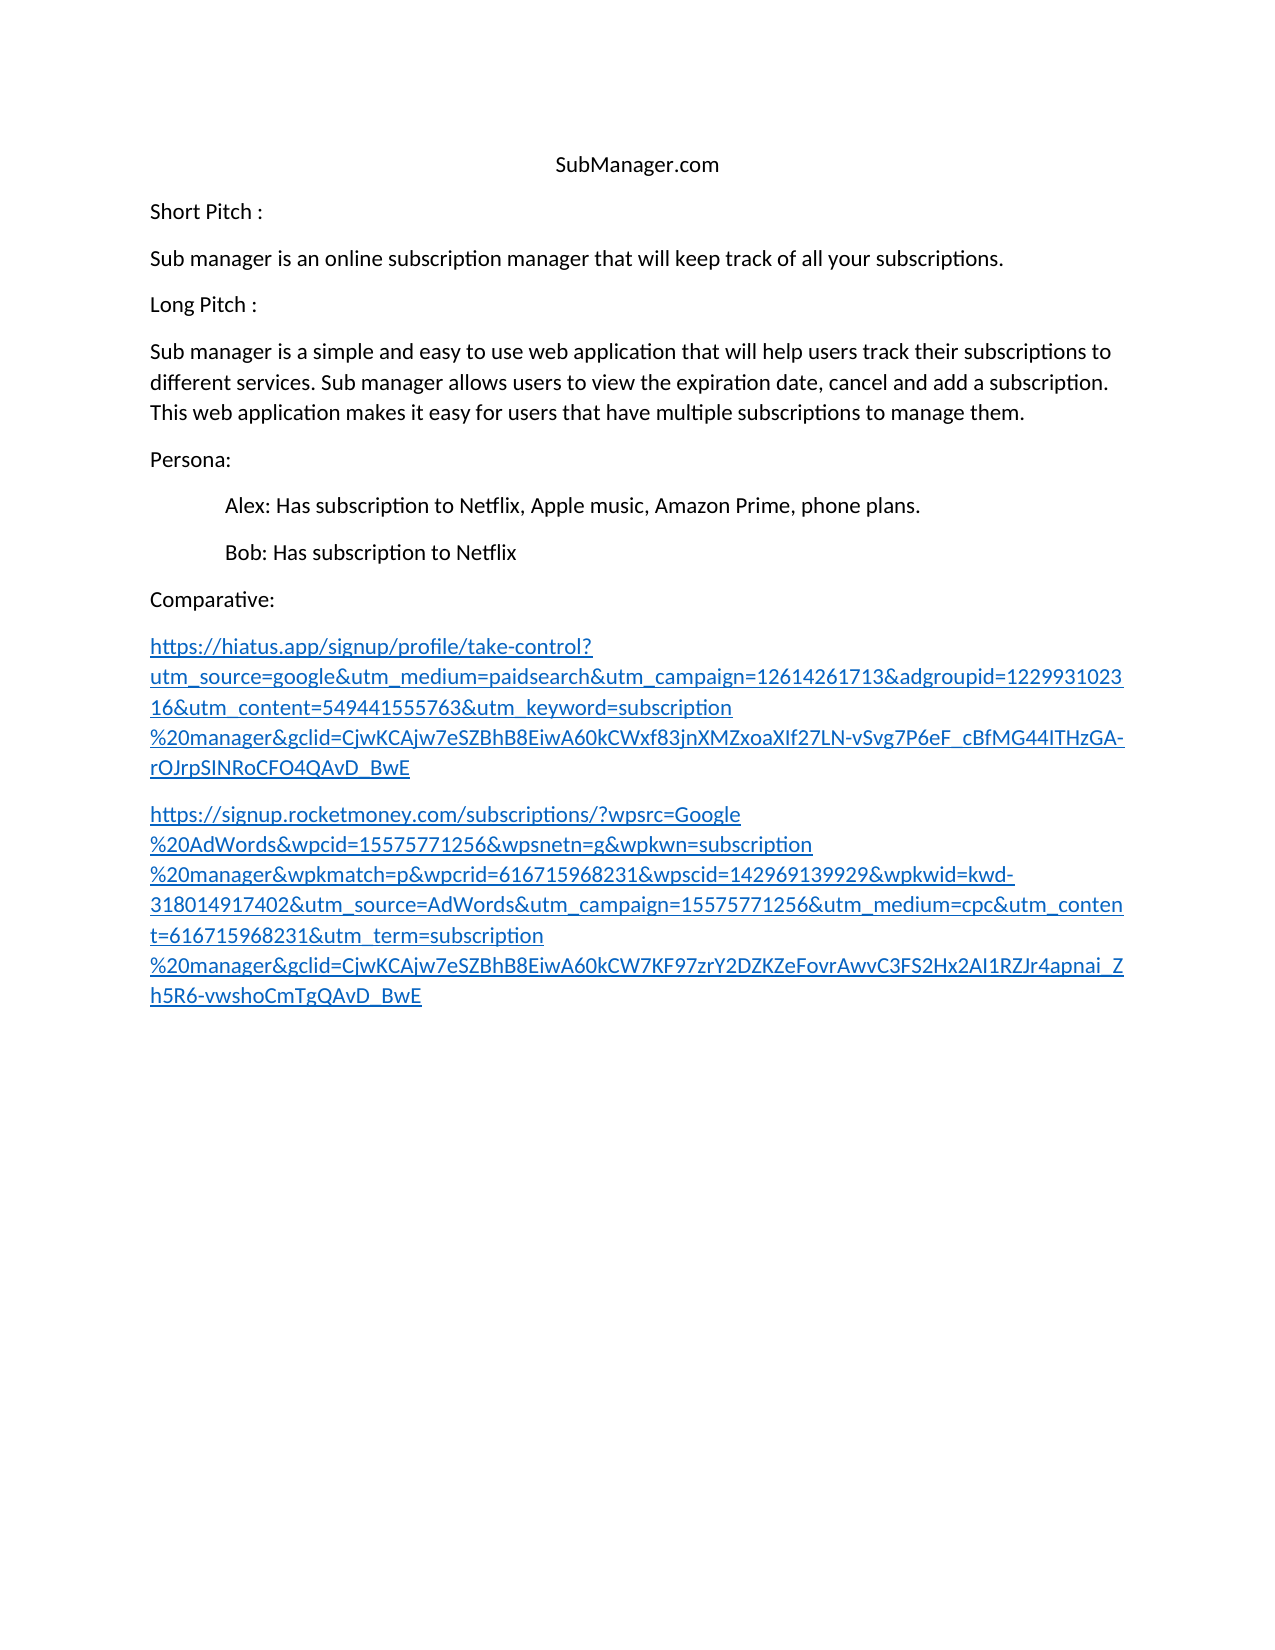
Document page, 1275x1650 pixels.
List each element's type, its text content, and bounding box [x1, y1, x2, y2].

text SubManager.com [150, 150, 1125, 178]
text Comparative: [150, 585, 1125, 613]
text https://signup.rocketmoney.com/subscriptions/?wpsrc=Google%20AdWords&wpcid=15575771256&wpsnetn=g&wpkwn=subscription%20manager&wpkmatch=p&wpcrid=616715968231&wpscid=142969139929&wpkwid=kwd-318014917402&utm_source=AdWords&utm_campaign=15575771256&utm_medium=cpc&utm_content=616715968231&utm_term=subscription%20manager&gclid=CjwKCAjw7eSZBhB8EiwA60kCW7KF97zrY2DZKZeFovrAwvC3FS2Hx2AI1RZJr4apnai_Zh5R6-vwshoCmTgQAvD_BwE [150, 800, 1125, 1009]
text Short Pitch : [150, 197, 1125, 225]
text Sub manager is an online subscription manager that will keep track of all your subscriptions. [150, 244, 1125, 272]
text Bob: Has subscription to Netflix [150, 538, 1125, 567]
text Persona: [150, 445, 1125, 473]
text https://hiatus.app/signup/profile/take-control?utm_source=google&utm_medium=paidsearch&utm_campaign=12614261713&adgroupid=122993102316&utm_content=549441555763&utm_keyword=subscription%20manager&gclid=CjwKCAjw7eSZBhB8EiwA60kCWxf83jnXMZxoaXIf27LN-vSvg7P6eF_cBfMG44ITHzGA-rOJrpSINRoCFO4QAvD_BwE [150, 632, 1125, 747]
text Long Pitch : [150, 291, 1125, 319]
text Alex: Has subscription to Netflix, Apple music, Amazon Prime, phone plans. [150, 492, 1125, 520]
text https://hiatus.app/signup/profile/take-control?utm_source=google&utm_medium=paidsearch&utm_campaign=12614261713&adgroupid=122993102316&utm_content=549441555763&utm_keyword=subscription%20manager&gclid=CjwKCAjw7eSZBhB8EiwA60kCWxf83jnXMZxoaXIf27LN-vSvg7P6eF_cBfMG44ITHzGA-rOJrpSINRoCFO4QAvD_BwE [150, 748, 1125, 781]
text Sub manager is a simple and easy to use web application that will help users track their subscriptions to different services. Sub manager allows users to view the expiration date, cancel and add a subscription. This web application makes it easy for users that have multiple subscriptions to manage them. [150, 337, 1125, 426]
